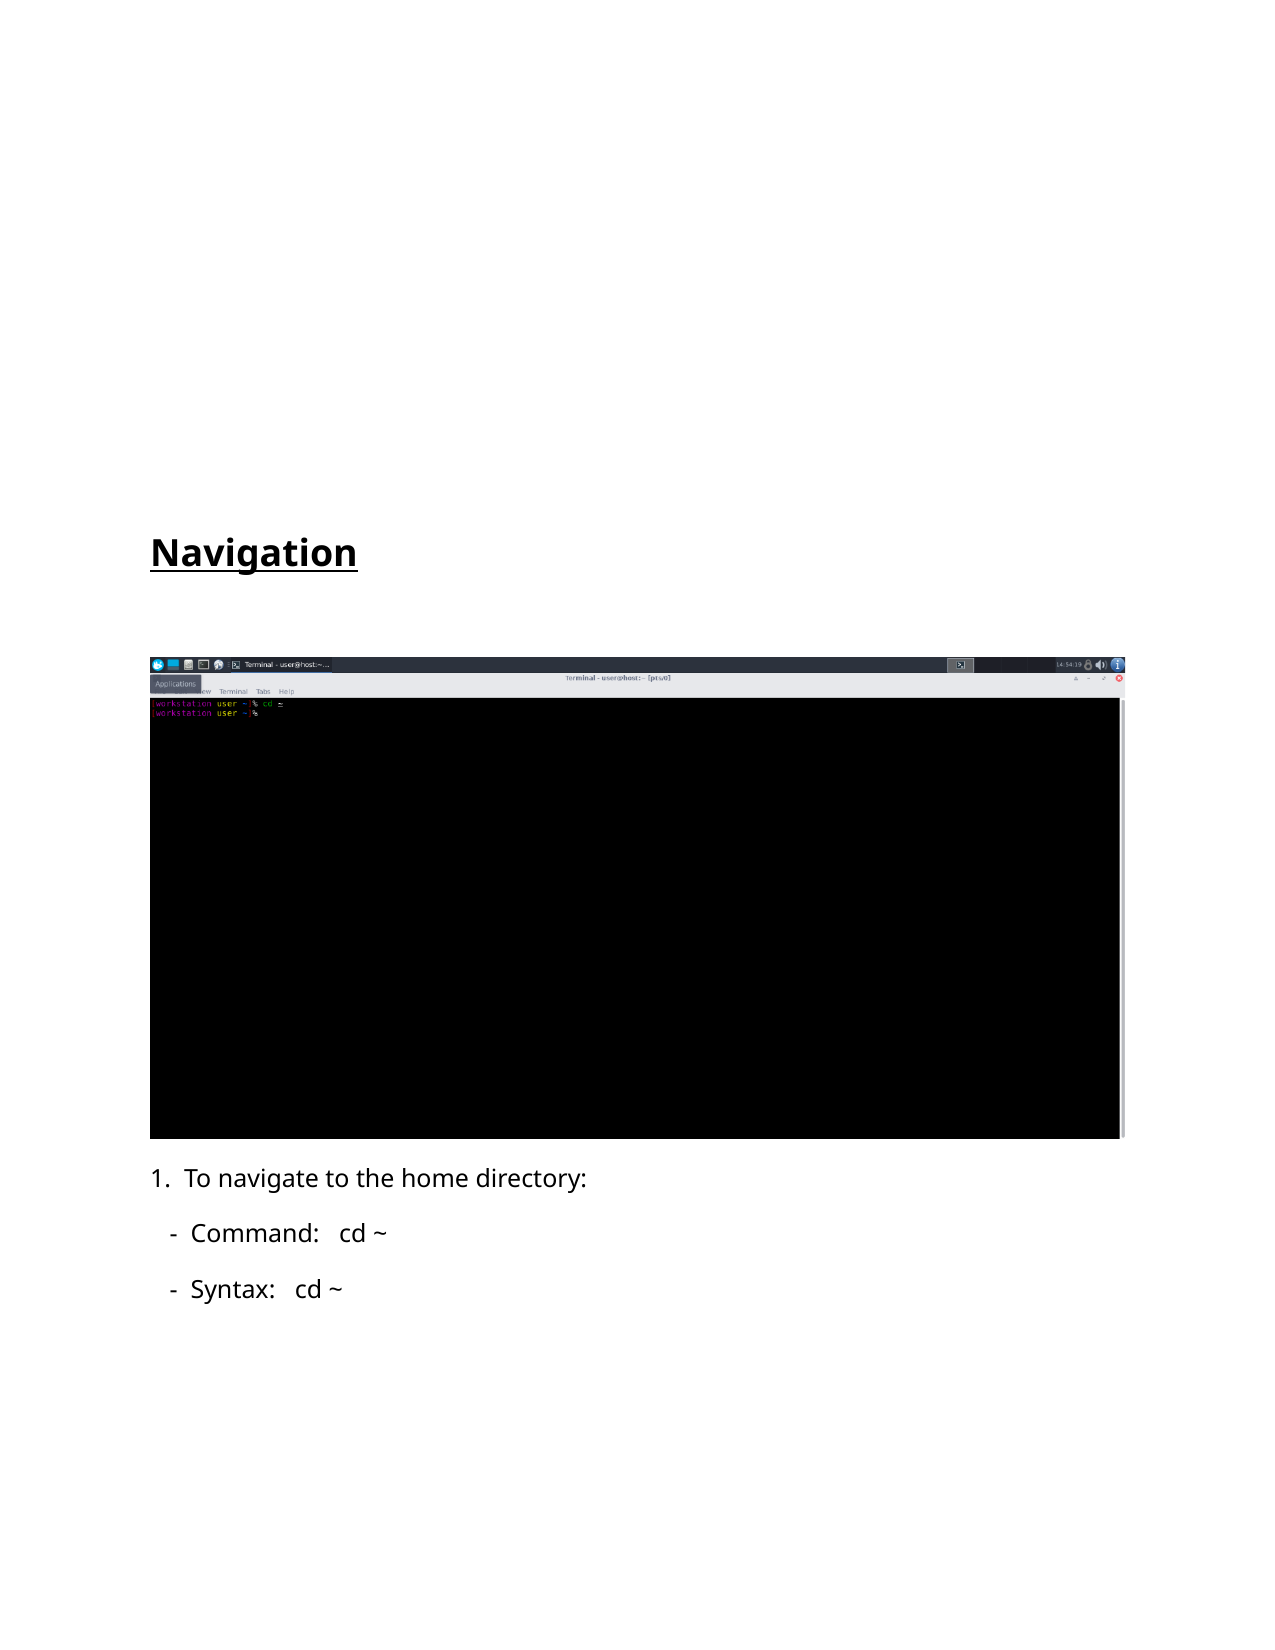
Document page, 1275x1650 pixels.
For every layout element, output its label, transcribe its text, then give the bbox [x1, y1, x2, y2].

text 1. To navigate to the home directory: [150, 1160, 1125, 1194]
text - Command: cd ~ [150, 1216, 1125, 1250]
text Navigation [150, 527, 1125, 578]
picture [150, 657, 1125, 1139]
text - Syntax: cd ~ [150, 1272, 1125, 1306]
